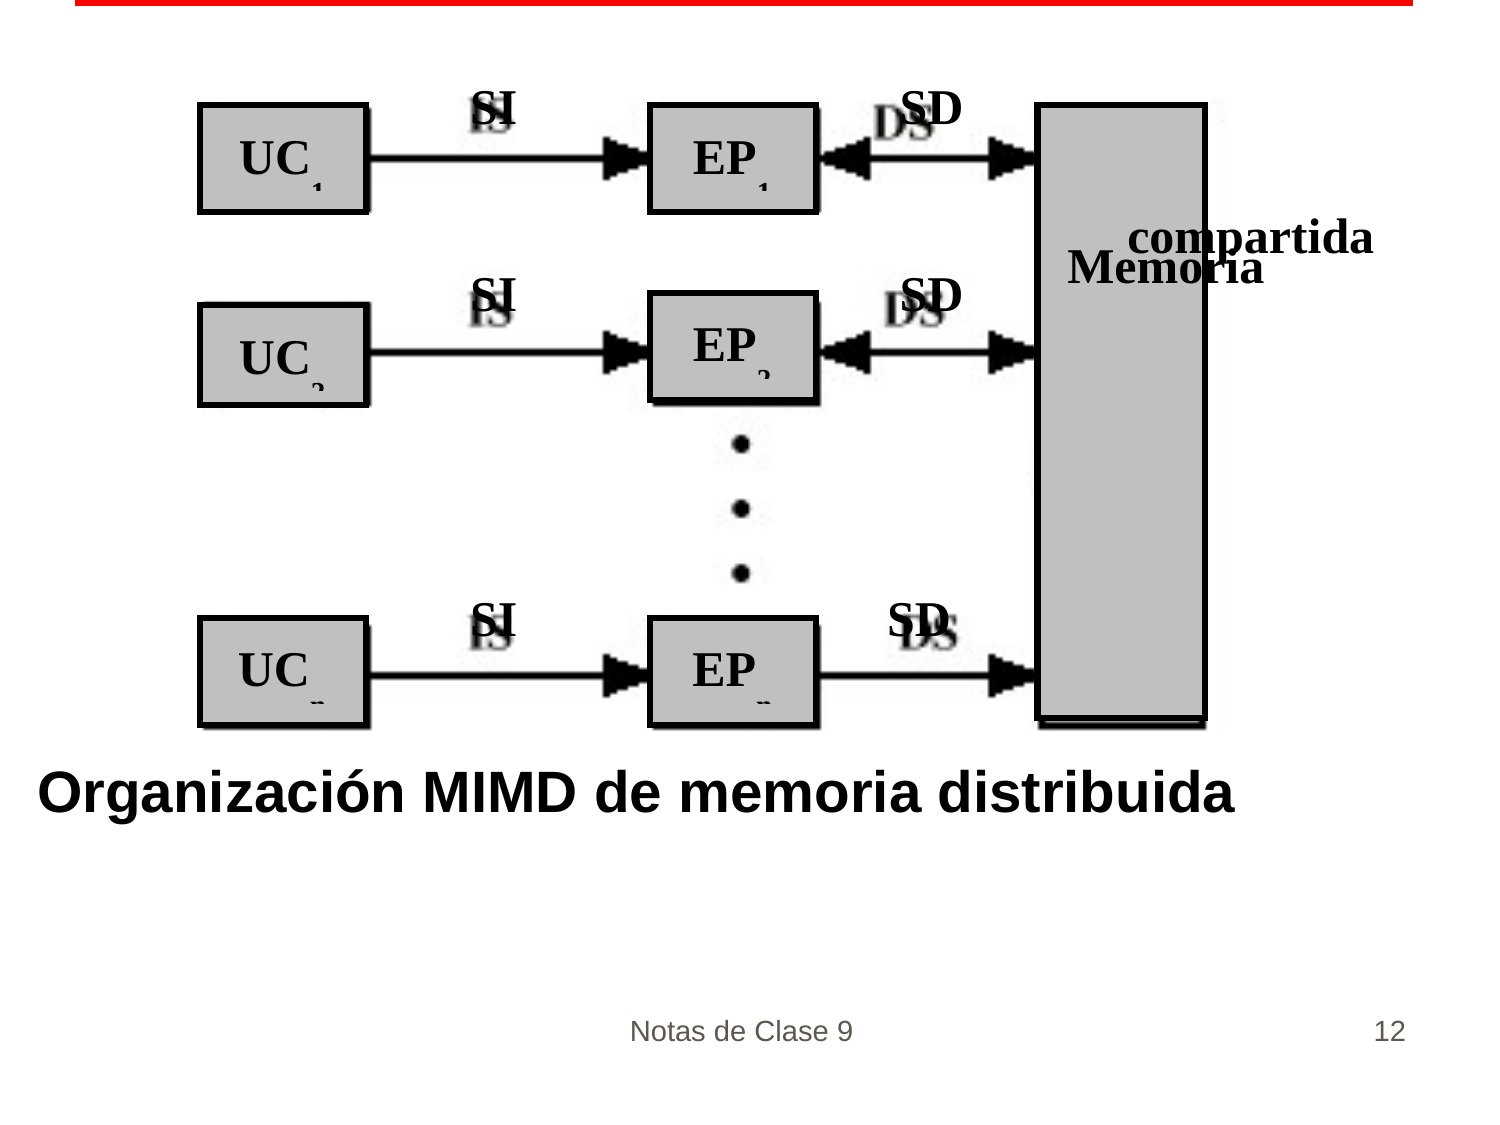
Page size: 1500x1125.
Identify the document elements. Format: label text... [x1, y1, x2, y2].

subtitle Organización MIMD de memoria distribuida [37, 757, 1473, 824]
picture [201, 70, 1268, 756]
